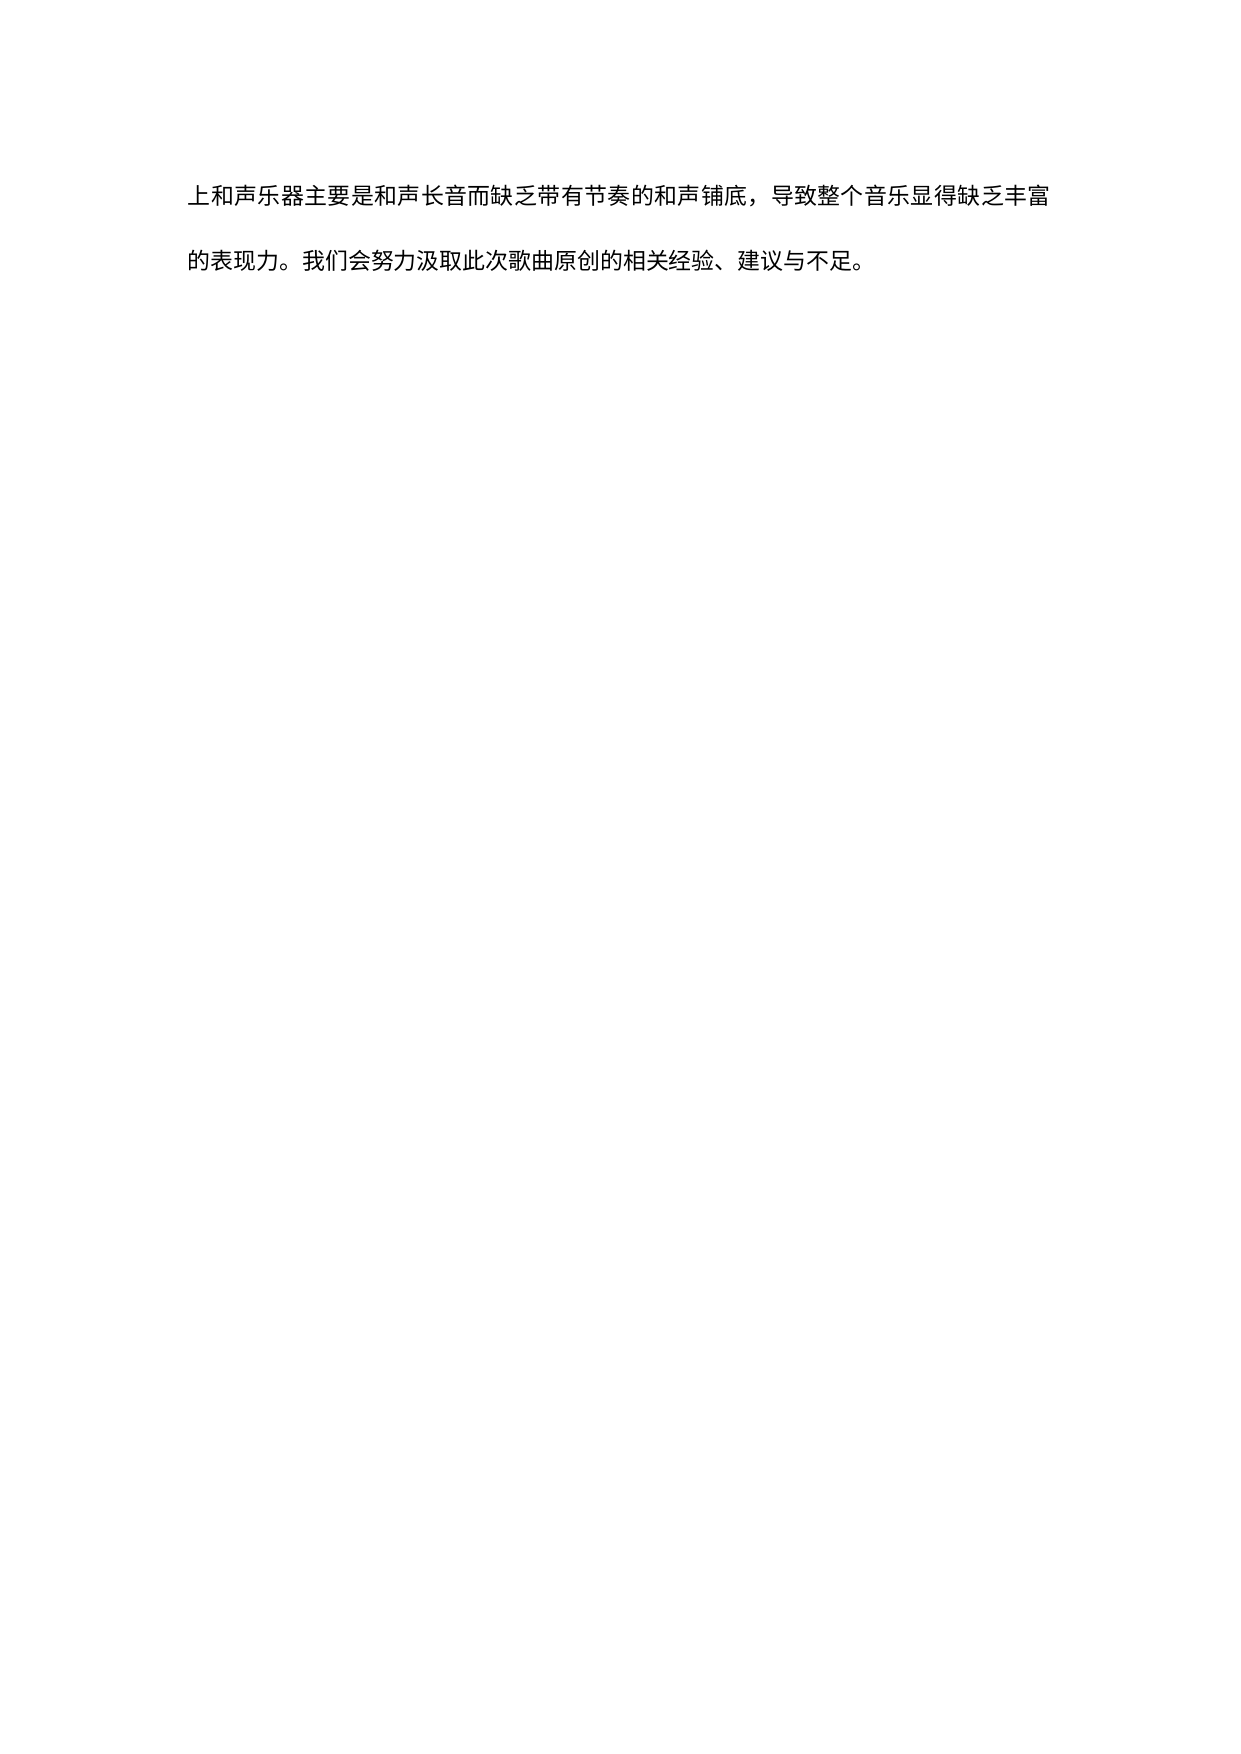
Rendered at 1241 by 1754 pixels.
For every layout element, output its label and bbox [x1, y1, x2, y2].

text [187, 162, 1053, 292]
